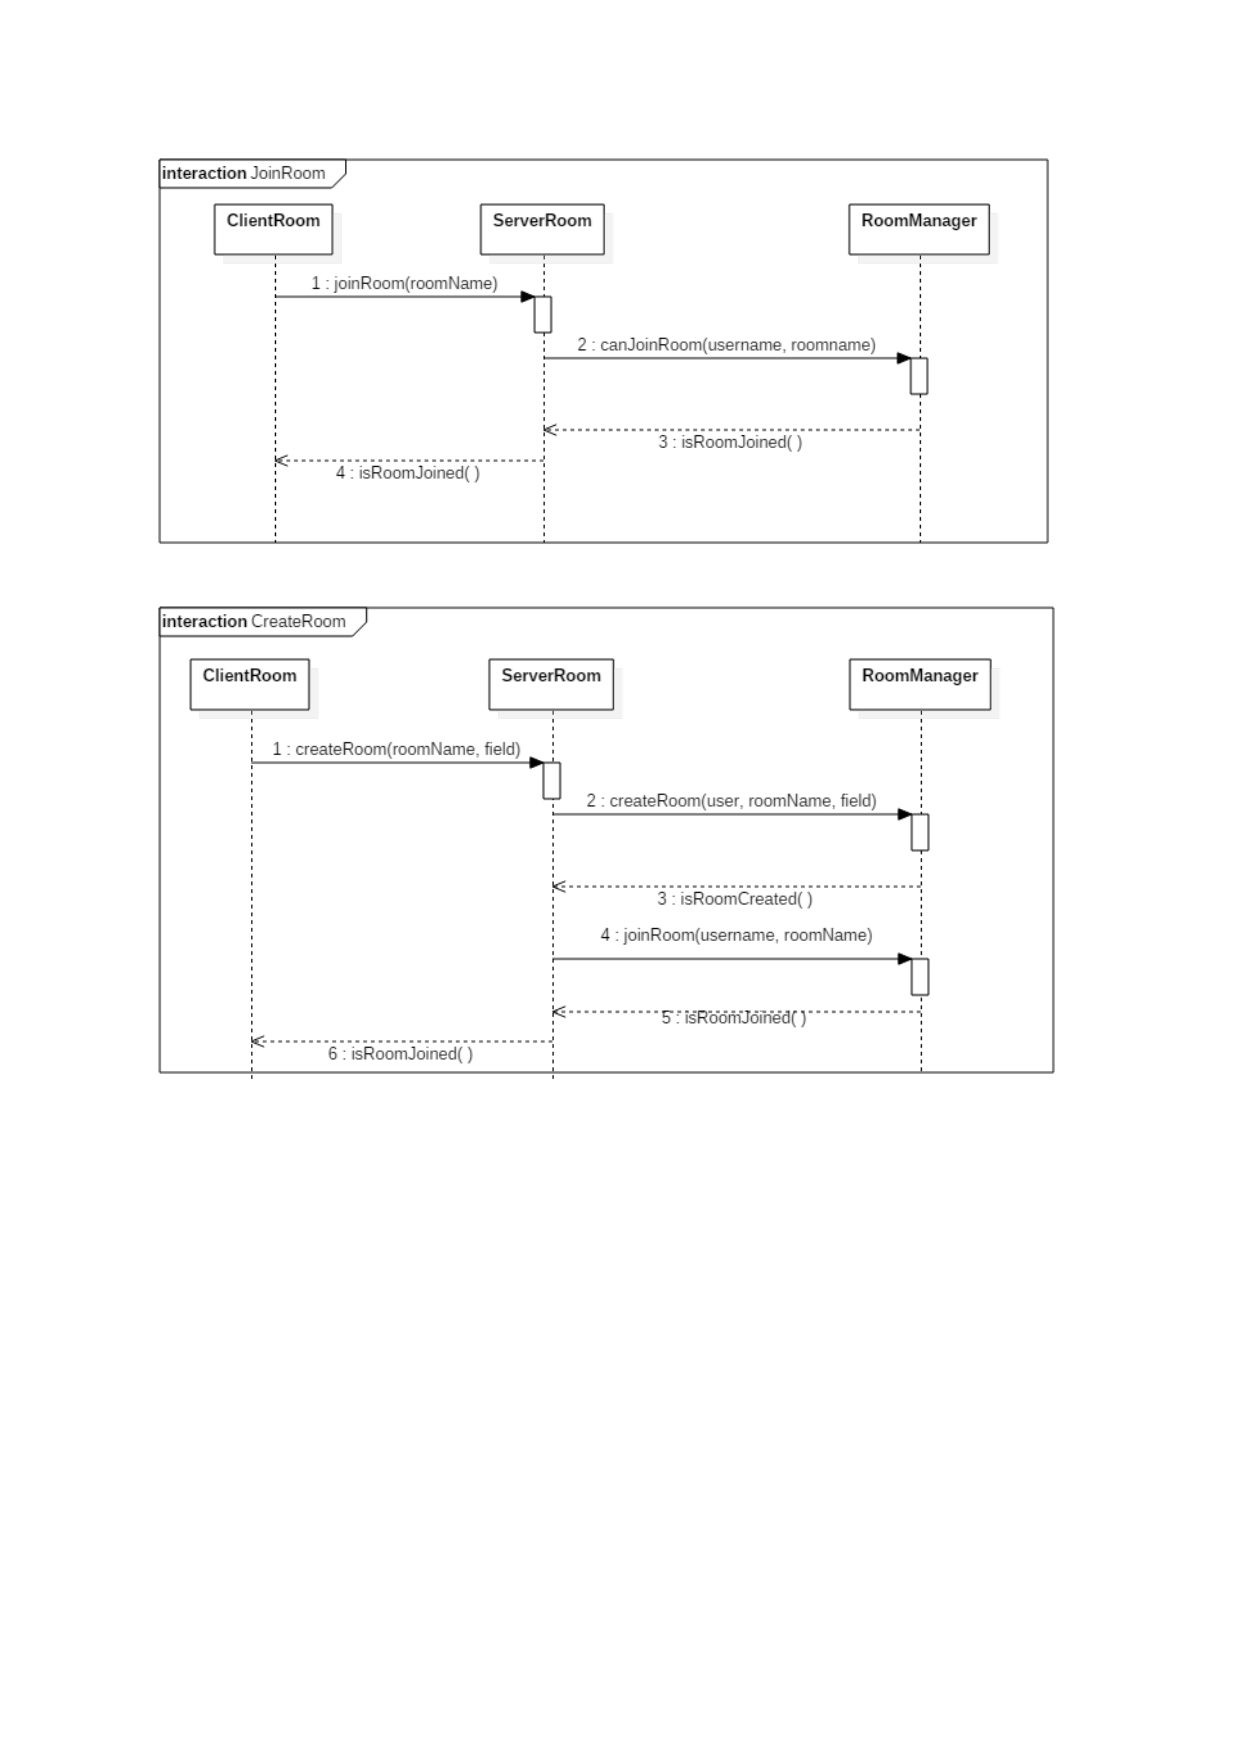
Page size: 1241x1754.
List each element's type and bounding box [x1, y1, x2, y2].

picture [147, 596, 1105, 1132]
picture [147, 147, 1099, 594]
